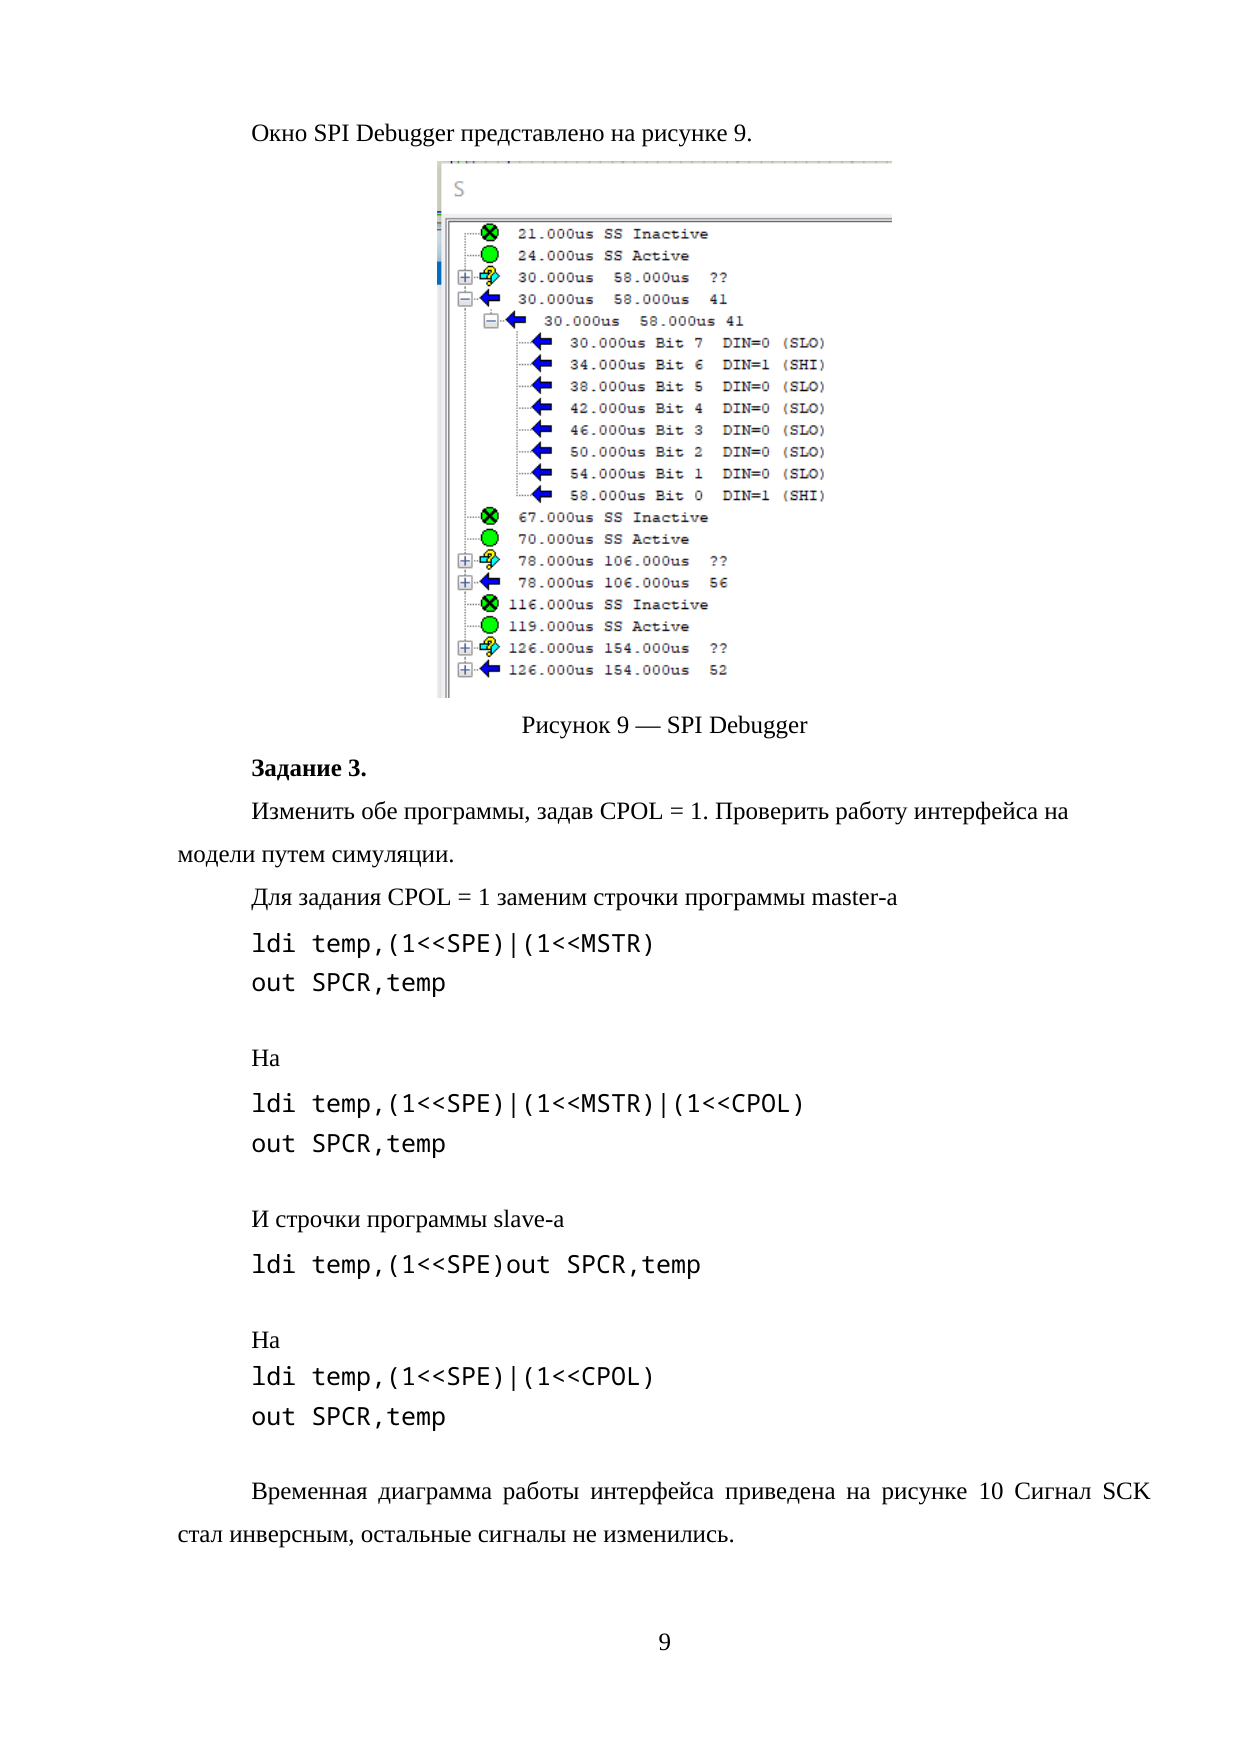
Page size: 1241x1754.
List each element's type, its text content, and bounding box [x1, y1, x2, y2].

text Задание 3. [177, 753, 1152, 782]
text ldi temp,(1<<SPE)|(1<<MSTR) [251, 926, 1152, 959]
text Для задания CPOL = 1 заменим строчки программы master-а [177, 882, 1152, 911]
text модели путем симуляции. [177, 839, 1152, 868]
text out SPCR,temp [251, 1398, 1152, 1432]
text out SPCR,temp [251, 1125, 1152, 1159]
text Временная диаграмма работы интерфейса приведена на рисунке 10 Сигнал SCK стал инверсным, остальные сигналы не изменились. [177, 1476, 1152, 1548]
text Изменить обе программы, задав CPOL = 1. Проверить работу интерфейса на [177, 796, 1152, 825]
text ldi temp,(1<<SPE)|(1<<MSTR)|(1<<CPOL) [251, 1086, 1152, 1120]
text out SPCR,temp [251, 965, 1152, 999]
text На [251, 1325, 1152, 1354]
text ldi temp,(1<<SPE)|(1<<CPOL) [251, 1359, 1152, 1393]
text Окно SPI Debugger представлено на рисунке 9. [177, 118, 1152, 147]
text Рисунок 9 — SPI Debugger [177, 710, 1152, 739]
picture [437, 161, 892, 698]
text ldi temp,(1<<SPE)out SPCR,temp [251, 1247, 1152, 1281]
text На [251, 1043, 1152, 1072]
text И строчки программы slave-a [251, 1204, 1152, 1232]
